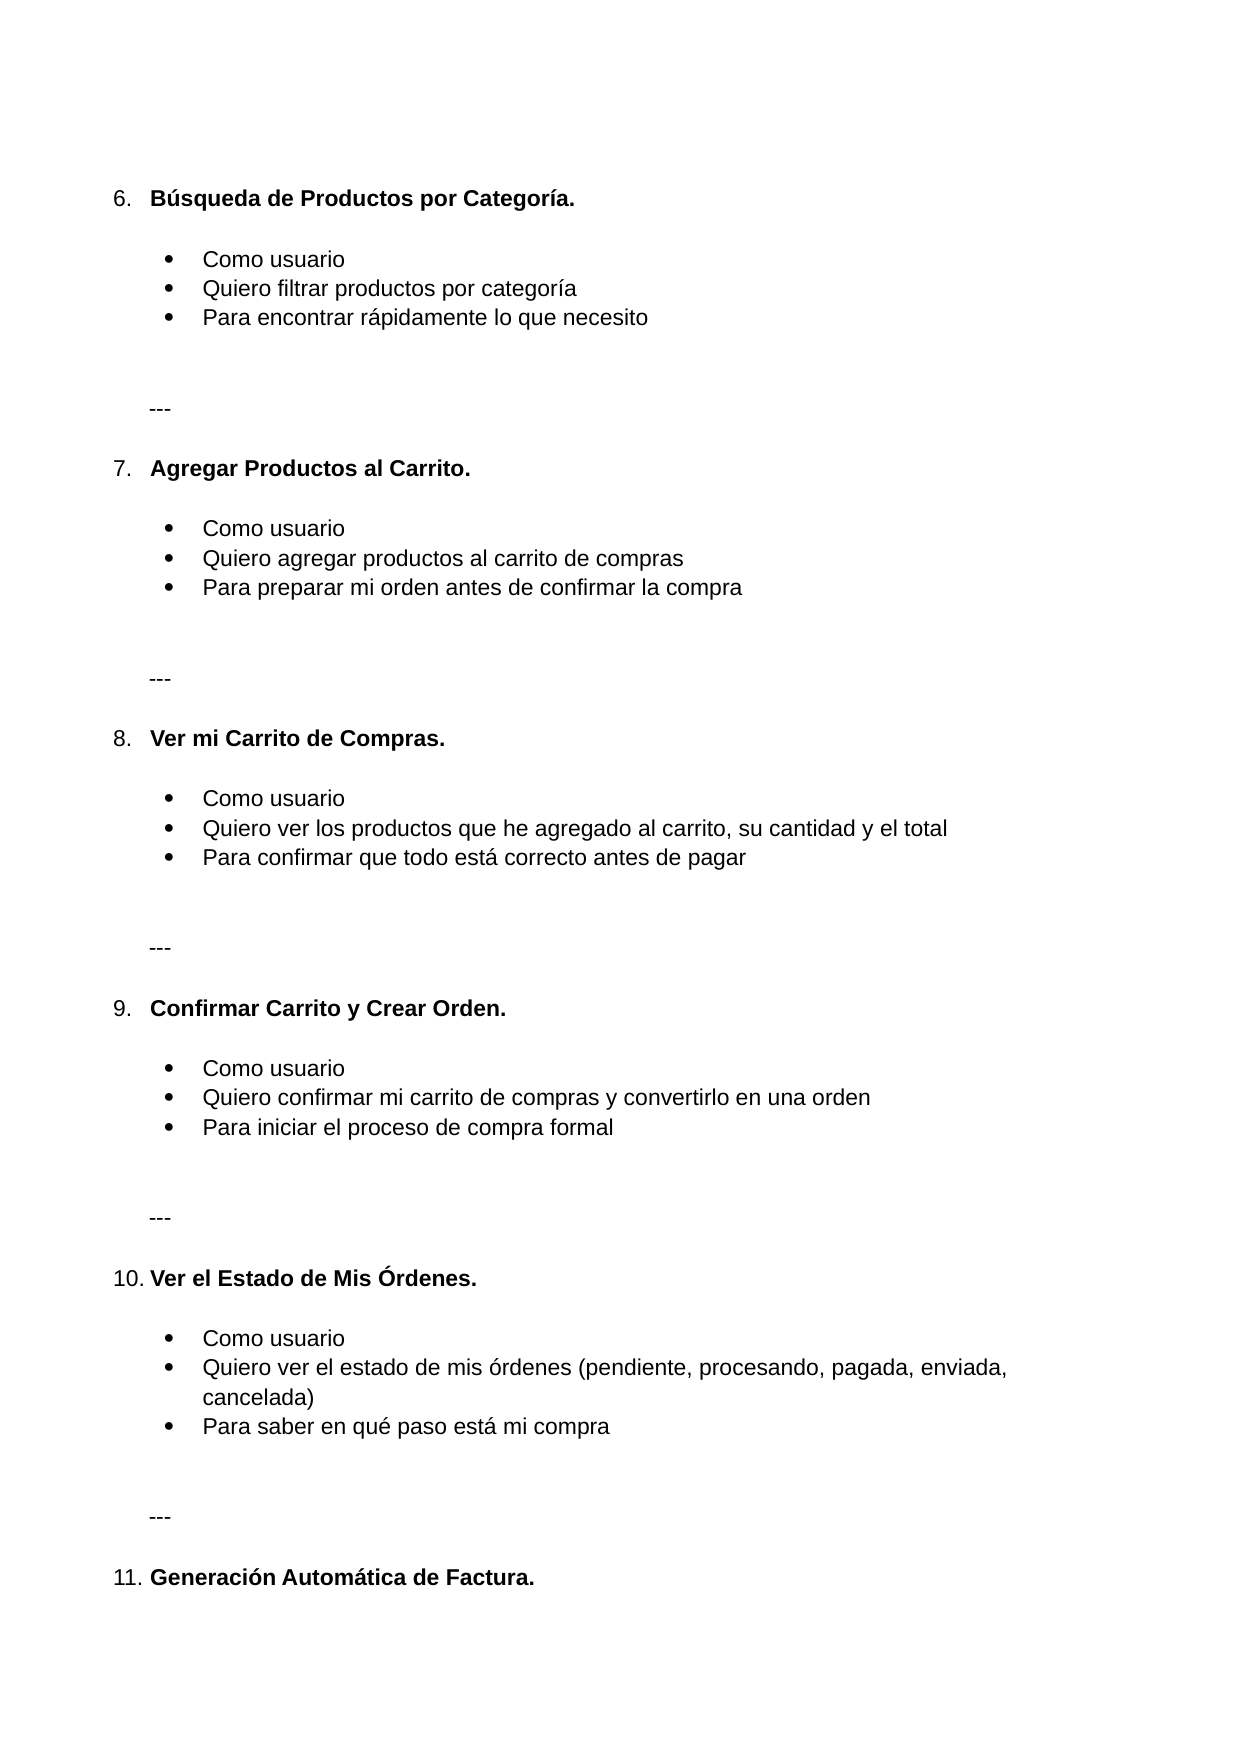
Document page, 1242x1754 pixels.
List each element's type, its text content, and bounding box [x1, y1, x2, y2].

list Quiero filtrar productos por categoría [165, 275, 1073, 301]
list Ver mi Carrito de Compras. [113, 725, 1073, 751]
list Quiero ver el estado de mis órdenes (pendiente, procesando, pagada, enviada, cancelada) [165, 1354, 1073, 1410]
text --- [148, 394, 1073, 421]
list Para confirmar que todo está correcto antes de pagar [165, 844, 949, 870]
text --- [148, 1503, 1073, 1530]
text --- [148, 934, 1073, 961]
list Confirmar Carrito y Crear Orden. [113, 995, 1073, 1021]
list Como usuario [165, 1055, 1073, 1082]
list Como usuario [165, 1325, 1073, 1351]
list Como usuario [165, 785, 1073, 812]
list Quiero ver los productos que he agregado al carrito, su cantidad y el total [165, 814, 949, 841]
list Para saber en qué paso está mi compra [165, 1413, 1073, 1439]
text --- [148, 1204, 1073, 1231]
list Para iniciar el proceso de compra formal [165, 1113, 1073, 1140]
list Generación Automática de Factura. [113, 1564, 1073, 1590]
text --- [148, 664, 1073, 691]
list Quiero agregar productos al carrito de compras [165, 544, 1073, 571]
list Como usuario [165, 246, 1073, 272]
list Como usuario [165, 515, 1073, 542]
list Búsqueda de Productos por Categoría. [113, 185, 1073, 211]
list Quiero confirmar mi carrito de compras y convertirlo en una orden [165, 1084, 1073, 1111]
list Agregar Productos al Carrito. [113, 455, 1073, 481]
list Para preparar mi orden antes de confirmar la compra [165, 574, 1073, 600]
list Ver el Estado de Mis Órdenes. [113, 1265, 1073, 1291]
list Para encontrar rápidamente lo que necesito [165, 304, 1073, 330]
